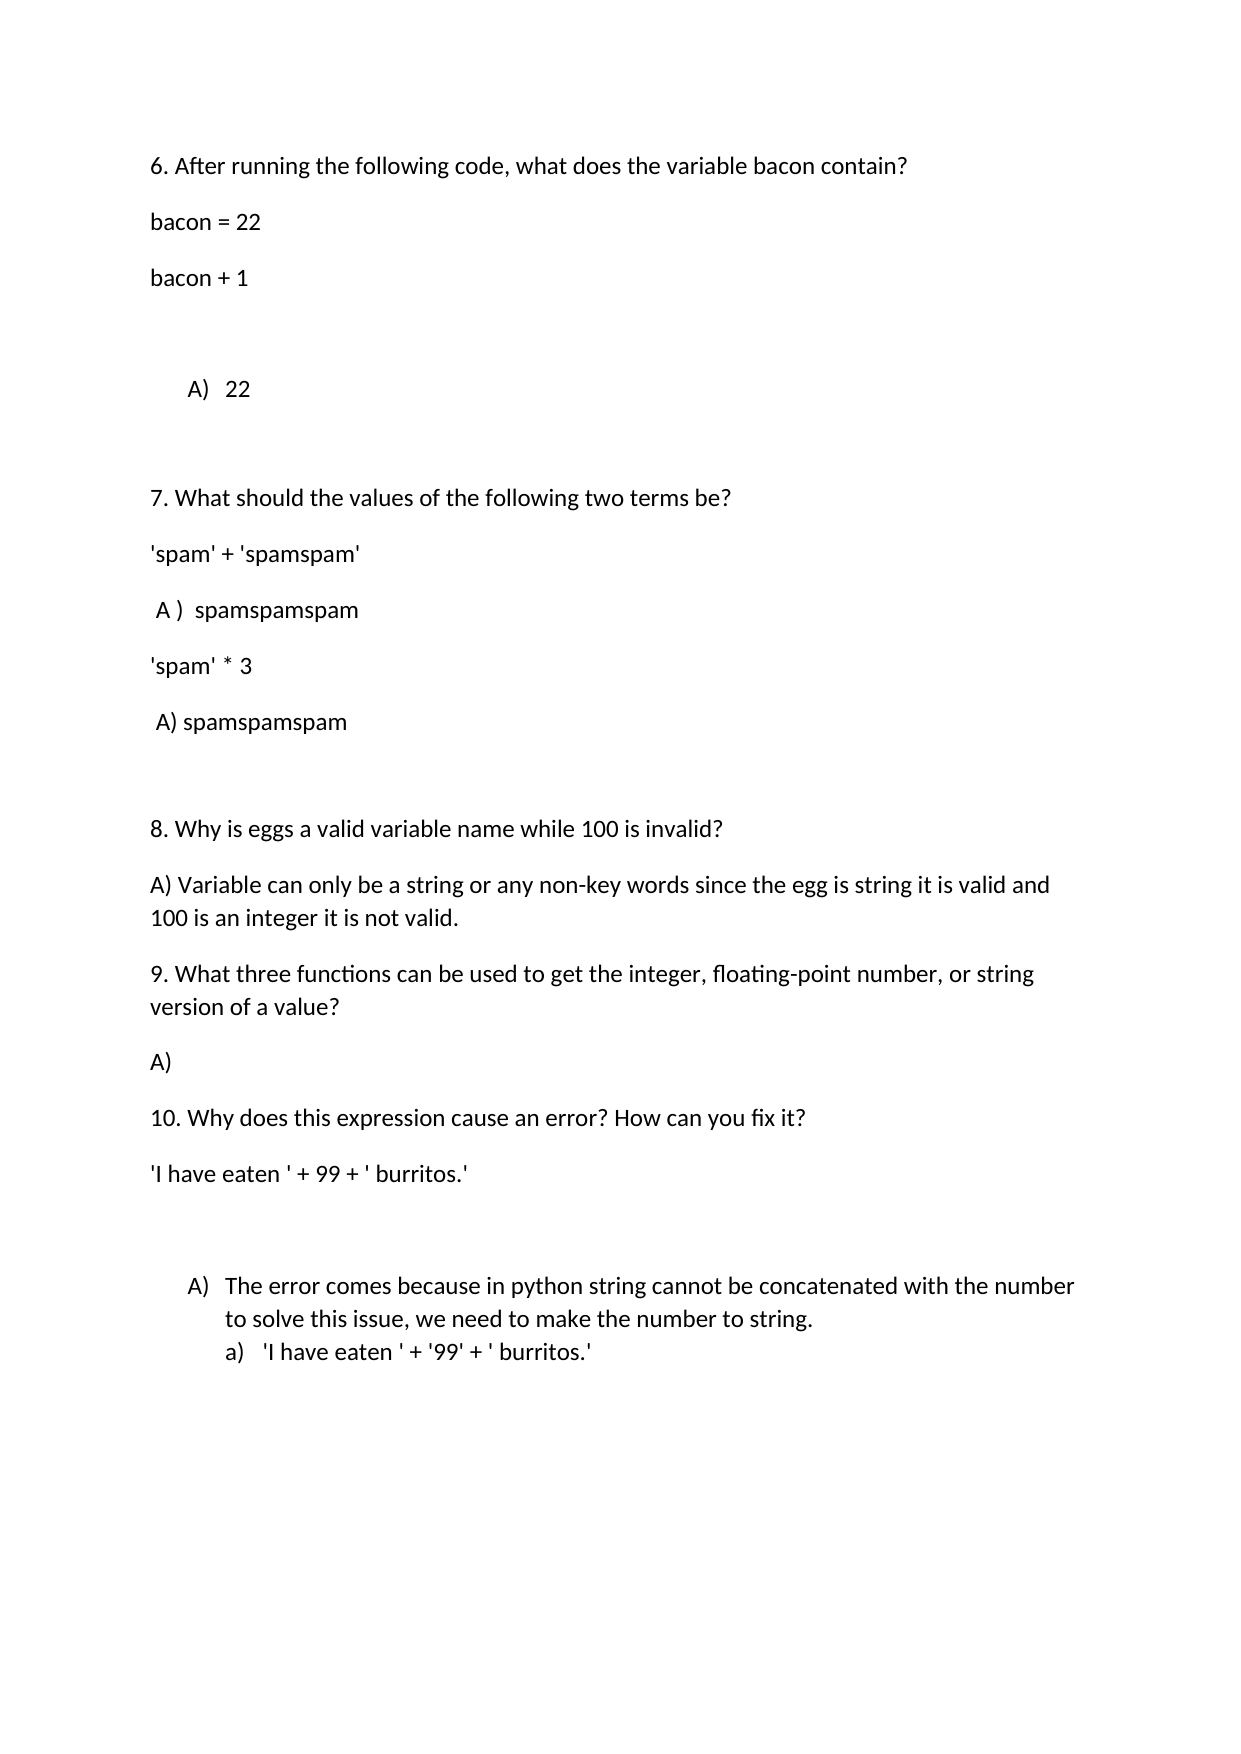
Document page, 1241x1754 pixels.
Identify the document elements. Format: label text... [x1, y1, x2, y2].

text 'I have eaten ' + 99 + ' burritos.' [150, 1158, 1090, 1189]
text A) [150, 1046, 1090, 1077]
text A) spamspamspam [150, 706, 1090, 736]
text bacon = 22 [150, 206, 1090, 236]
text 'spam' * 3 [150, 650, 1090, 680]
list 'I have eaten ' + '99' + ' burritos.' [225, 1336, 1090, 1366]
list The error comes because in python string cannot be concatenated with the number to solve this issue, we need to make the number to string. [187, 1270, 1090, 1333]
text A ) spamspamspam [150, 594, 1090, 624]
text 8. Why is eggs a valid variable name while 100 is invalid? [150, 813, 1090, 844]
text 9. What three functions can be used to get the integer, floating-point number, or string version of a value? [150, 958, 1090, 1021]
text A) Variable can only be a string or any non-key words since the egg is string it is valid and 100 is an integer it is not valid. [150, 869, 1090, 932]
text 6. After running the following code, what does the variable bacon contain? [150, 150, 1090, 181]
list 22 [187, 373, 1090, 404]
text 7. What should the values of the following two terms be? [150, 482, 1090, 513]
text bacon + 1 [150, 262, 1090, 292]
text 10. Why does this expression cause an error? How can you fix it? [150, 1102, 1090, 1133]
text 'spam' + 'spamspam' [150, 538, 1090, 569]
